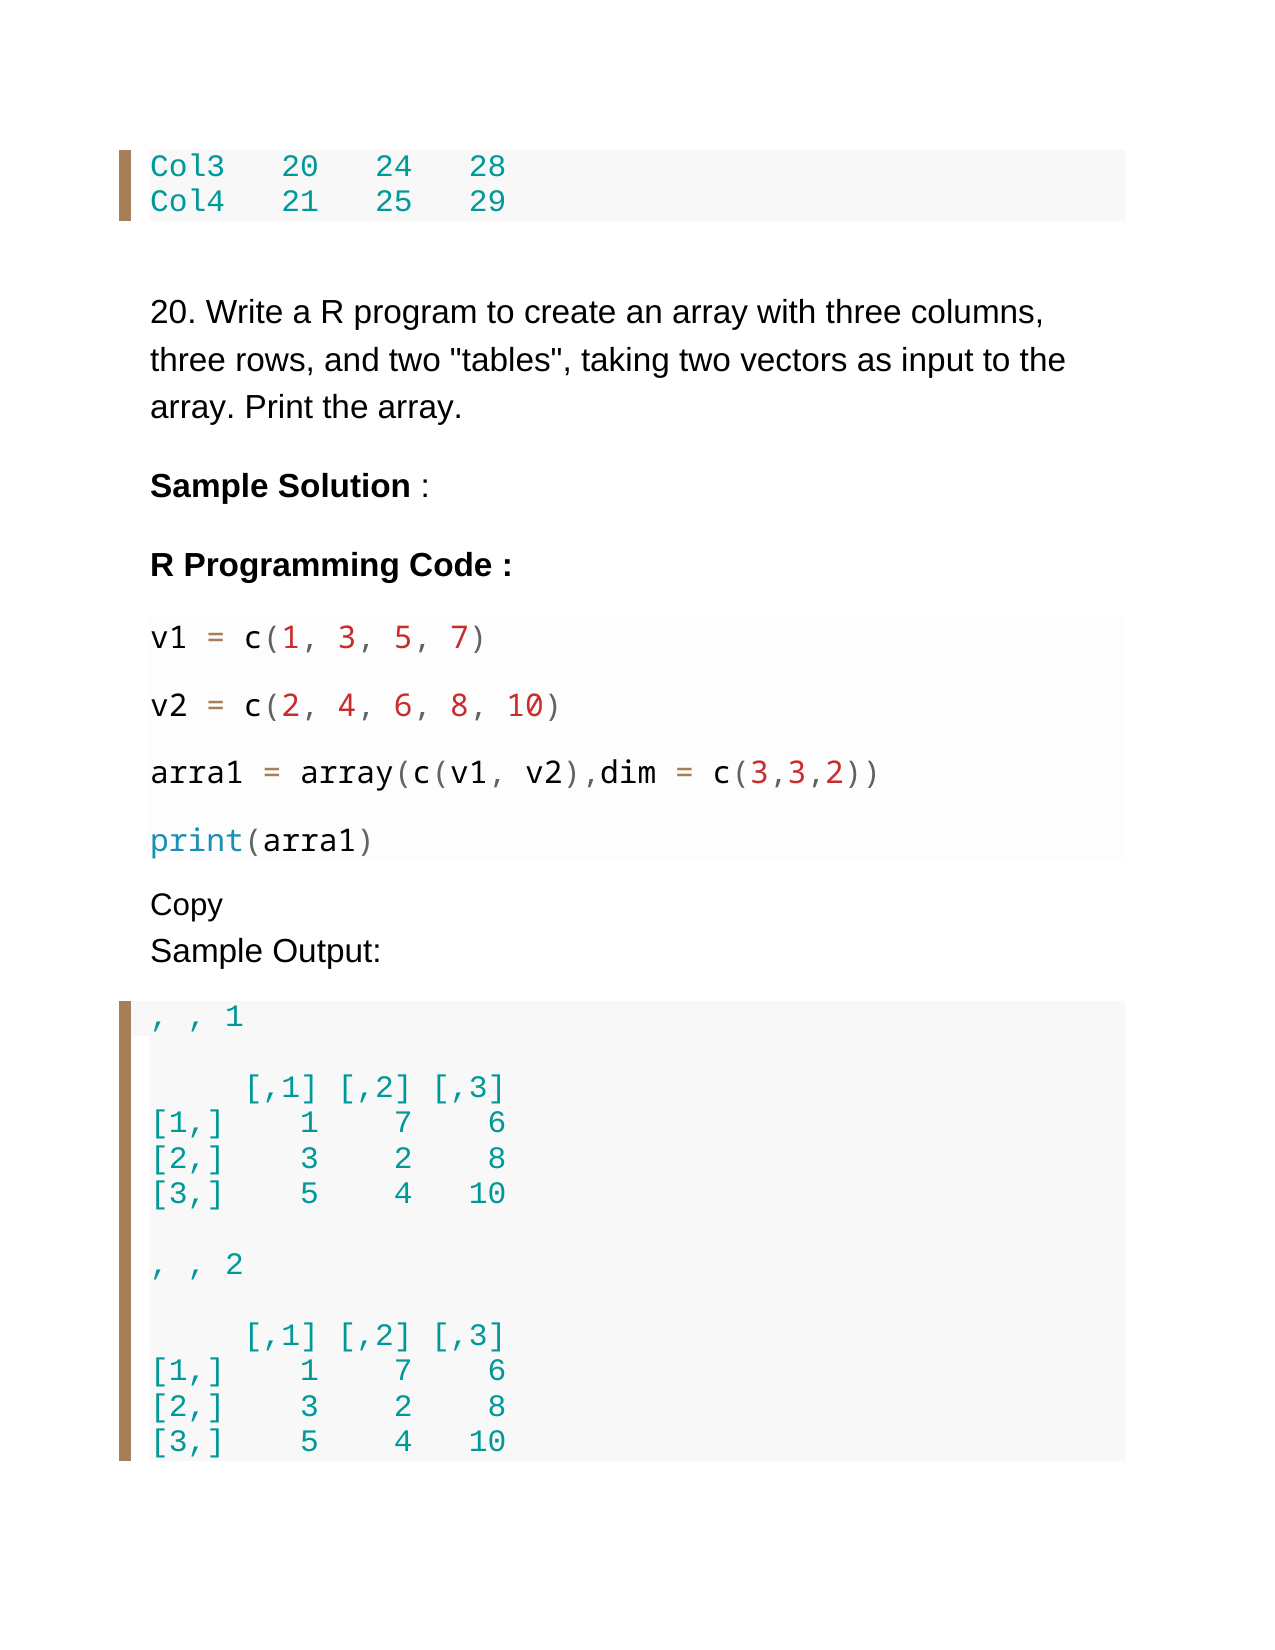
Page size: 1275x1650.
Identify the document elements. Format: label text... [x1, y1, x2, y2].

text [1,] 1 7 6 [150, 1107, 1125, 1142]
text Col4 21 25 29 [150, 185, 1125, 221]
text [1,] 1 7 6 [150, 1355, 1125, 1390]
text Sample Solution : [150, 457, 1125, 505]
text v1 = c(1, 3, 5, 7) [150, 615, 1125, 658]
text Copy [150, 886, 1125, 922]
text , , 2 [150, 1248, 1125, 1284]
text , , 1 [131, 1001, 1125, 1036]
text [2,] 3 2 8 [150, 1142, 1125, 1178]
text [3,] 5 4 10 [150, 1426, 1125, 1461]
text arra1 = array(c(v1, v2),dim = c(3,3,2)) [150, 751, 1125, 793]
text print(arra1) [150, 818, 1125, 861]
text [2,] 3 2 8 [150, 1390, 1125, 1426]
text [,1] [,2] [,3] [150, 1071, 1125, 1107]
text Sample Output: [150, 922, 1125, 969]
text 20. Write a R program to create an array with three columns, three rows, and two "tables", taking two vectors as input to the array. Print the array. [150, 284, 1125, 426]
text [3,] 5 4 10 [150, 1178, 1125, 1213]
text v2 = c(2, 4, 6, 8, 10) [150, 683, 1125, 726]
text Col3 20 24 28 [150, 150, 1125, 185]
text [,1] [,2] [,3] [150, 1319, 1125, 1355]
text R Programming Code : [150, 536, 1125, 584]
